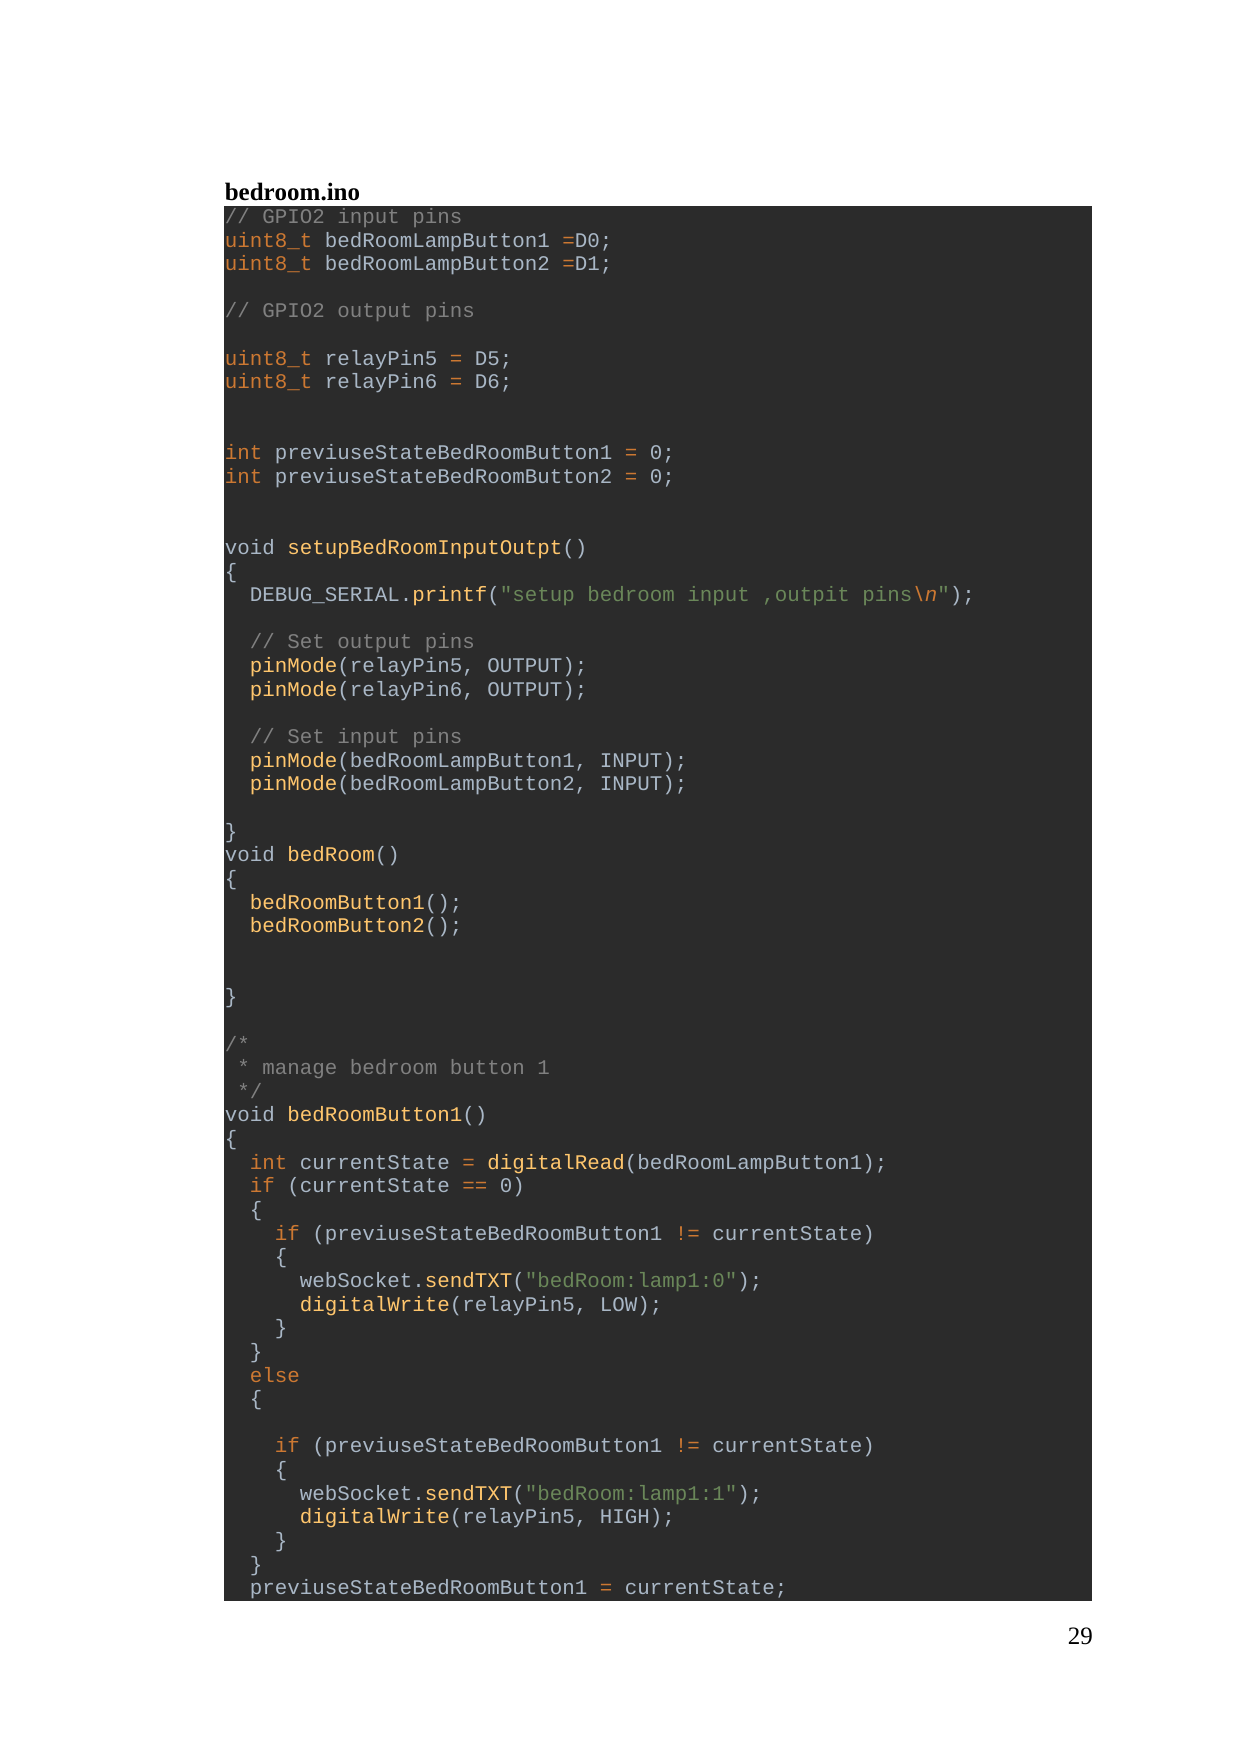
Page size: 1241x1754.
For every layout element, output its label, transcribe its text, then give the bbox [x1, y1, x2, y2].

text bedroom.ino [224, 177, 1092, 206]
